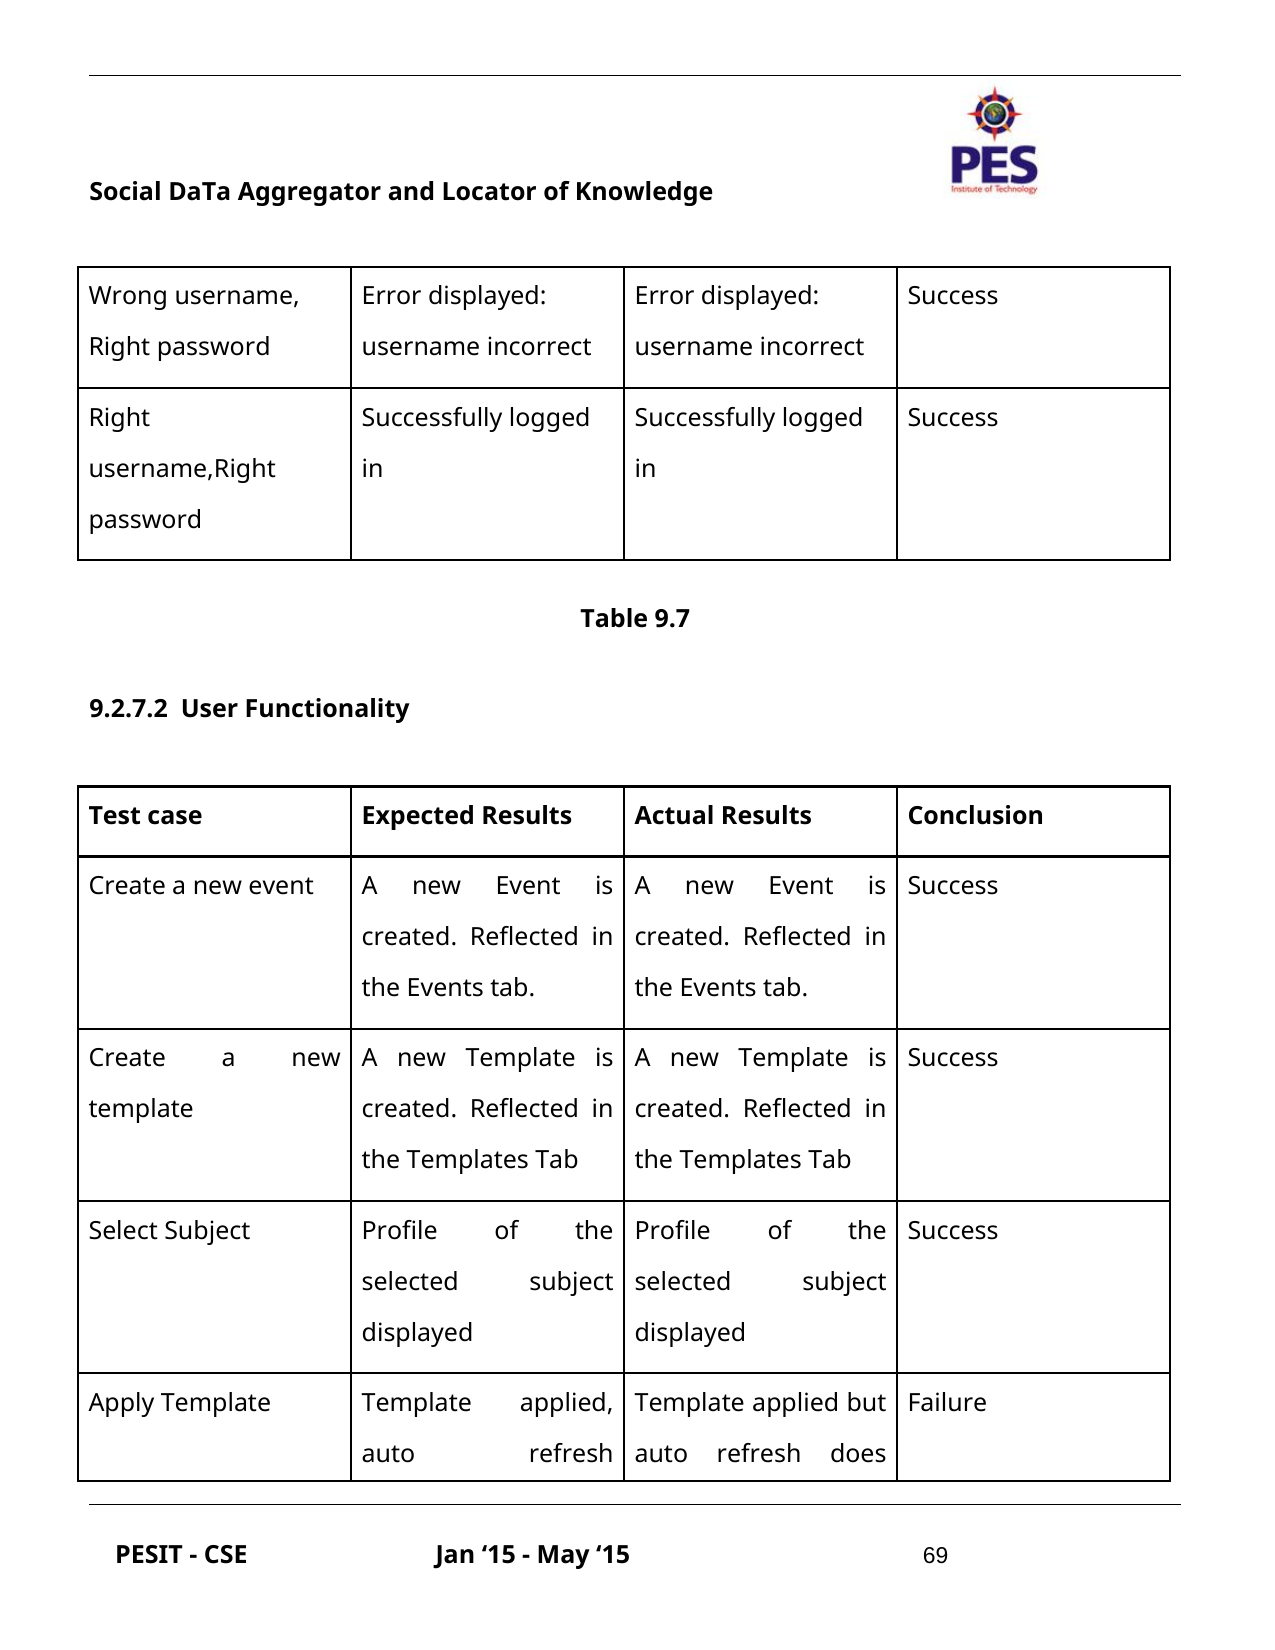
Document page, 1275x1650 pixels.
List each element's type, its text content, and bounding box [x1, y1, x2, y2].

table_cell Wrong username, Right password [79, 268, 350, 387]
table_cell Successfully logged in [352, 389, 623, 559]
table_cell Success [898, 1202, 1169, 1372]
table_cell Successfully logged in [625, 389, 896, 559]
text 9.2.7.2 User Functionality [89, 691, 1181, 725]
table_header Expected Results [352, 788, 623, 855]
table_cell A new Template is created. Reflected in the Templates Tab [625, 1030, 896, 1200]
table_cell Apply Template [79, 1374, 350, 1480]
table_cell Failure [898, 1374, 1169, 1480]
table_cell Right username,Right password [79, 389, 350, 559]
table_cell Profile of the selected subject displayed [352, 1202, 623, 1372]
table_cell A new Event is created. Reflected in the Events tab. [625, 858, 896, 1028]
table_cell Create a new template [79, 1030, 350, 1200]
table_cell Error displayed: username incorrect [625, 268, 896, 387]
table_header Actual Results [625, 788, 896, 855]
table_cell Select Subject [79, 1202, 350, 1372]
table_cell Success [898, 389, 1169, 559]
table_cell Template applied but auto refresh does not happen. User needs to click on the subject’s name to see the template in effect [625, 1374, 896, 1480]
table_cell Success [898, 268, 1169, 387]
table_cell A new Template is created. Reflected in the Templates Tab [352, 1030, 623, 1200]
table_cell Success [898, 1030, 1169, 1200]
table_header Conclusion [898, 788, 1169, 855]
table_cell Error displayed: username incorrect [352, 268, 623, 387]
table_cell Success [898, 858, 1169, 1028]
picture [943, 78, 1047, 201]
table_cell Template applied, auto refresh happens [352, 1374, 623, 1480]
table_cell Create a new event [79, 858, 350, 1028]
text Table 9.7 [89, 600, 1181, 634]
table_cell Profile of the selected subject displayed [625, 1202, 896, 1372]
table_header Test case [79, 788, 350, 855]
table_cell A new Event is created. Reflected in the Events tab. [352, 858, 623, 1028]
